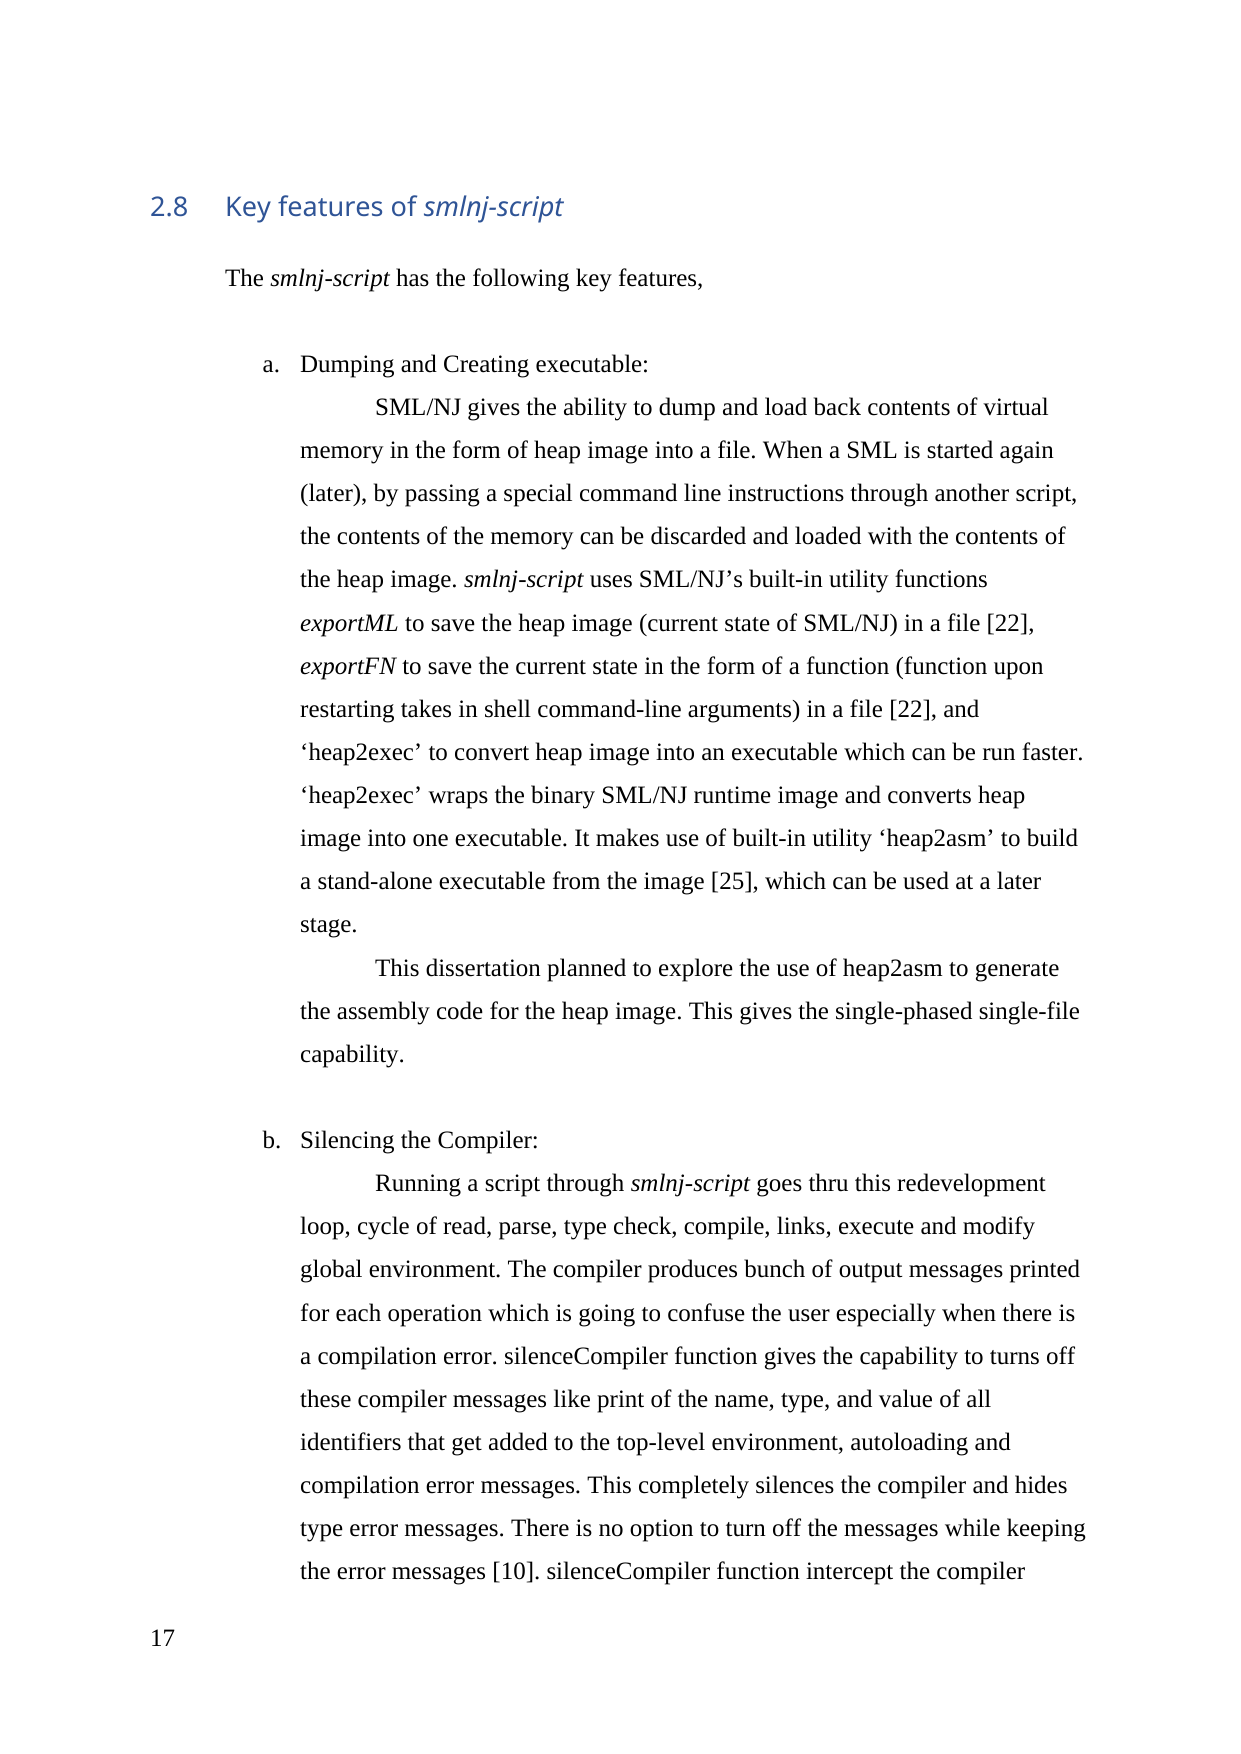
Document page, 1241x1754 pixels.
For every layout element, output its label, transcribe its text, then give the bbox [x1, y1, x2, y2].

subtitle Key features of smlnj-script [150, 187, 1090, 224]
text The smlnj-script has the following key features, [150, 263, 1090, 291]
list Dumping and Creating executable: [262, 349, 1090, 378]
list This dissertation planned to explore the use of heap2asm to generate the assembly code for the heap image. This gives the single-phased single-file capability. [300, 953, 1090, 1068]
list Silencing the Compiler: [262, 1125, 1090, 1154]
